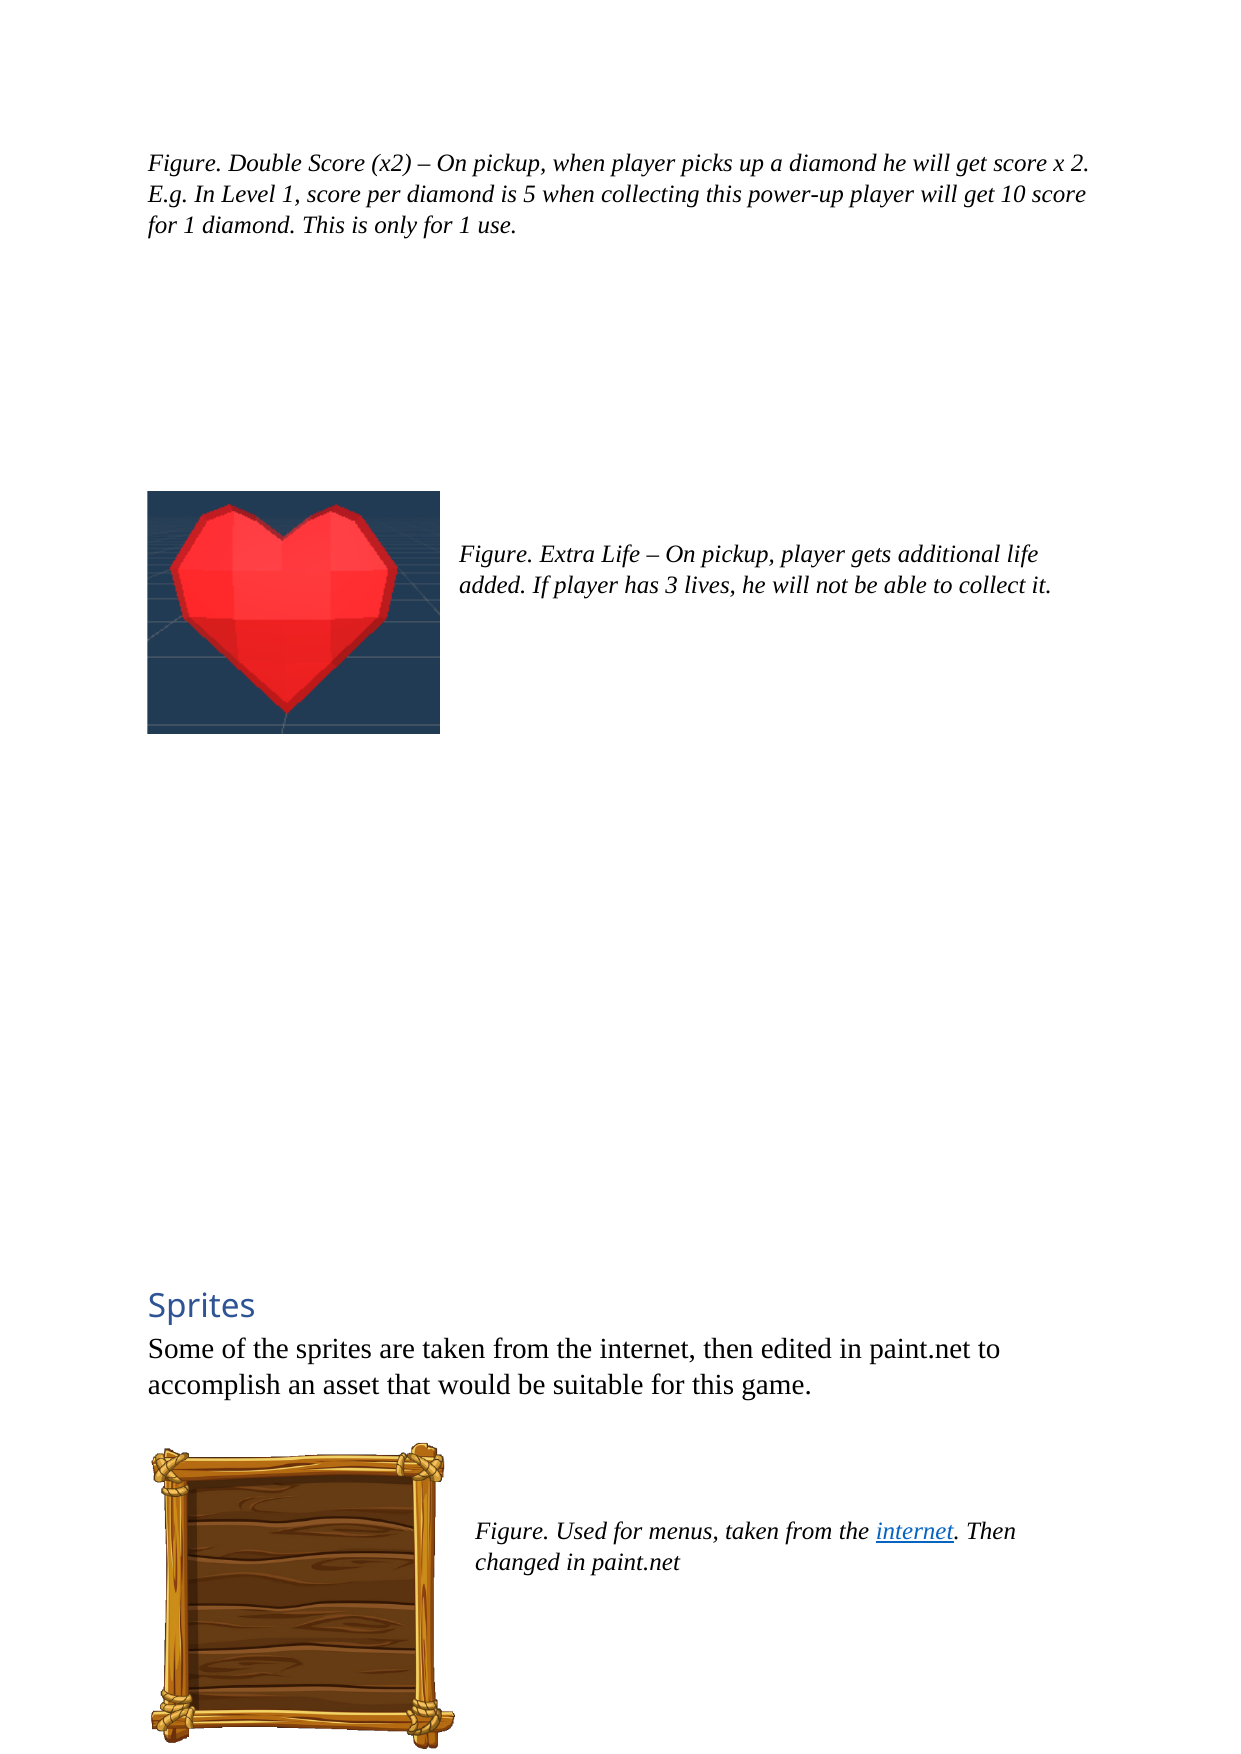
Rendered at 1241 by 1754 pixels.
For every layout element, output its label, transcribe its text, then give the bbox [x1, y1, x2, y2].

text Figure. Extra Life – On pickup, player gets additional life added. If player has 3 lives, he will not be able to collect it. [440, 539, 1093, 598]
picture [147, 1437, 457, 1754]
picture [147, 491, 440, 734]
text Some of the sprites are taken from the internet, then edited in paint.net to accomplish an asset that would be suitable for this game. [148, 1331, 1093, 1401]
text Figure. Double Score (x2) – On pickup, when player picks up a diamond he will get score x 2. E.g. In Level 1, score per diamond is 5 when collecting this power-up player will get 10 score for 1 diamond. This is only for 1 use. [148, 148, 1093, 238]
subtitle Sprites [148, 1282, 1093, 1327]
text Figure. Used for menus, taken from the internet. Then changed in paint.net [457, 1516, 1093, 1576]
